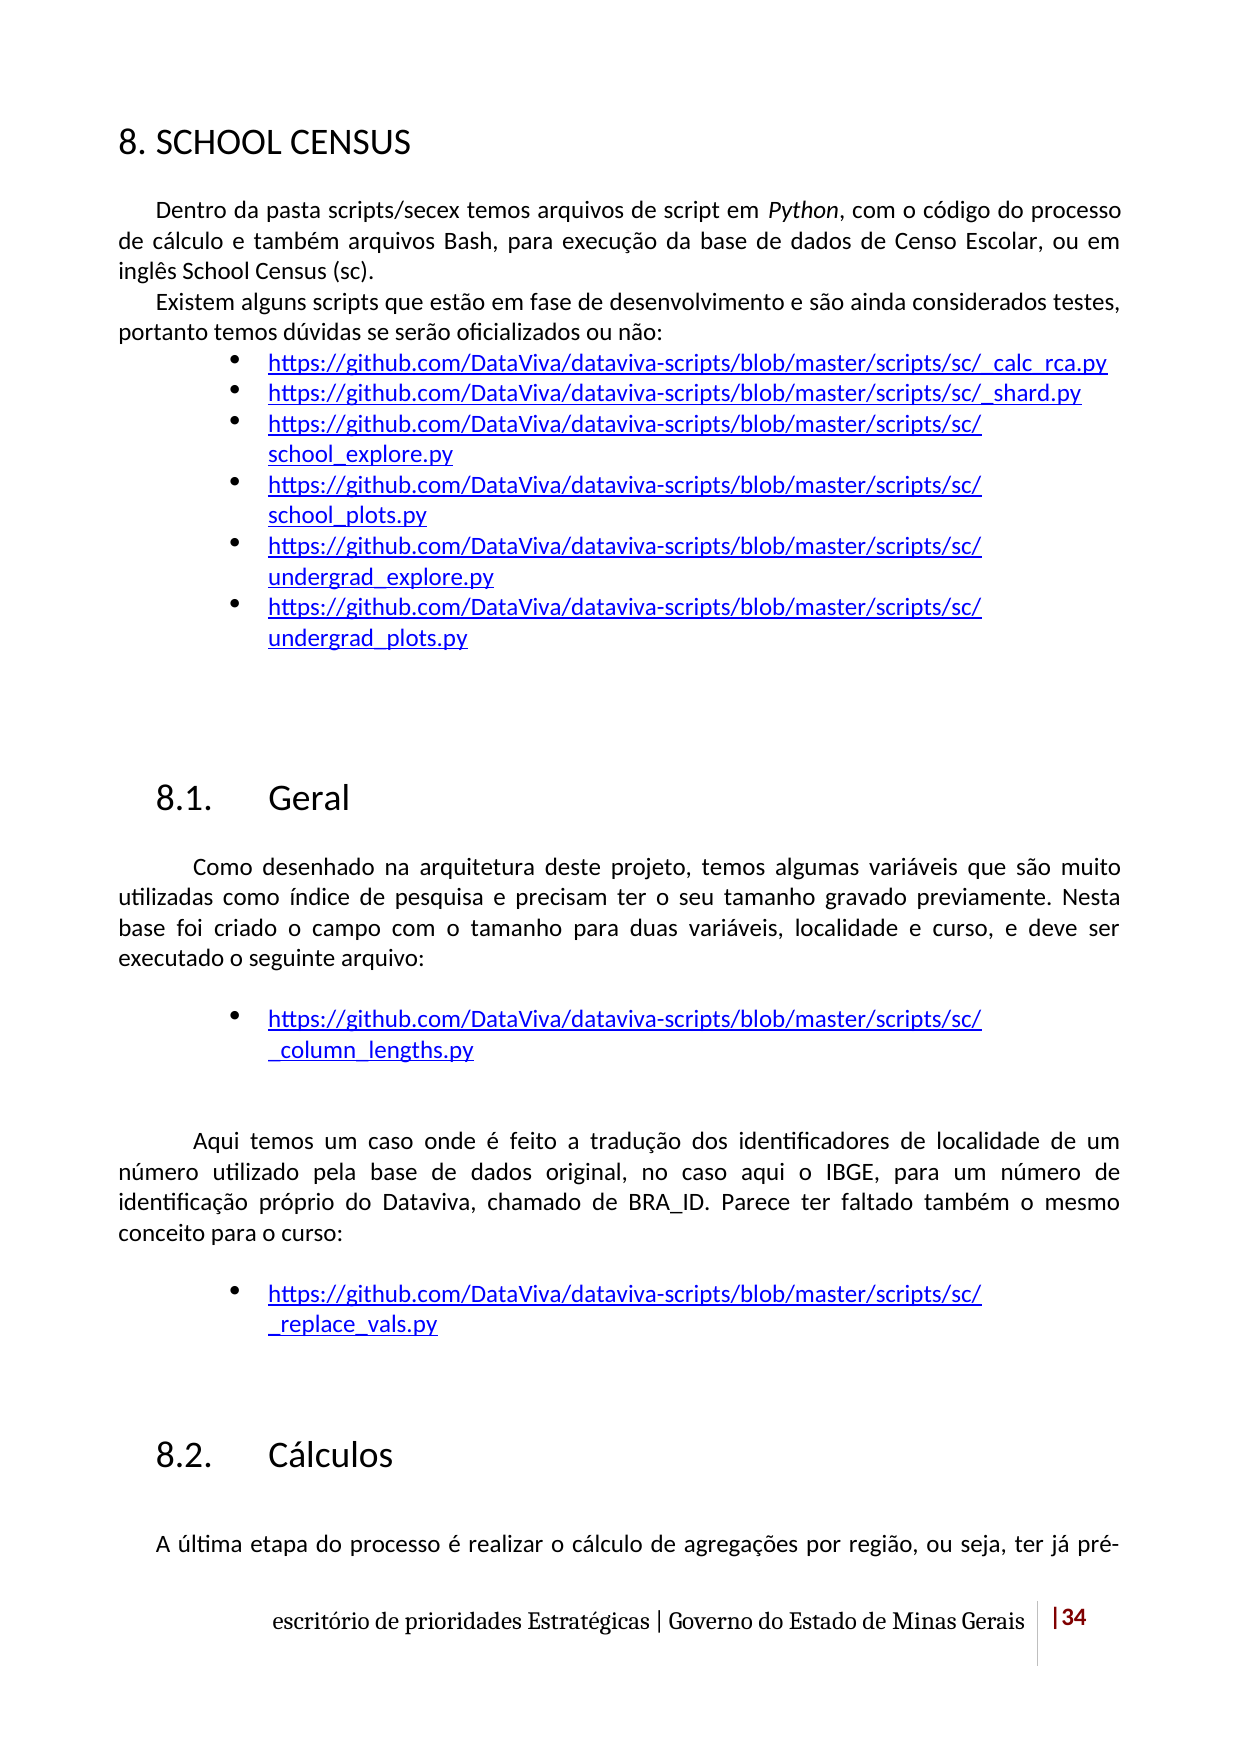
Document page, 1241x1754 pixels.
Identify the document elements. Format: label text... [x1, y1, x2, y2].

text Aqui temos um caso onde é feito a tradução dos identificadores de localidade de um número utilizado pela base de dados original, no caso aqui o IBGE, para um número de identificação próprio do Dataviva, chamado de BRA_ID. Parece ter faltado também o mesmo conceito para o curso: [118, 1125, 1122, 1247]
list https://github.com/DataViva/dataviva-scripts/blob/master/scripts/sc/undergrad_explore.py [230, 530, 1122, 591]
list https://github.com/DataViva/dataviva-scripts/blob/master/scripts/sc/_shard.py [230, 378, 1122, 408]
list https://github.com/DataViva/dataviva-scripts/blob/master/scripts/sc/school_plots.py [230, 469, 1122, 530]
list https://github.com/DataViva/dataviva-scripts/blob/master/scripts/sc/_calc_rca.py [230, 347, 1122, 378]
list https://github.com/DataViva/dataviva-scripts/blob/master/scripts/sc/undergrad_plots.py [230, 591, 1122, 652]
text Como desenhado na arquitetura deste projeto, temos algumas variáveis que são muito utilizadas como índice de pesquisa e precisam ter o seu tamanho gravado previamente. Nesta base foi criado o campo com o tamanho para duas variáveis, localidade e curso, e deve ser executado o seguinte arquivo: [118, 851, 1122, 973]
list Geral [156, 774, 1122, 820]
list https://github.com/DataViva/dataviva-scripts/blob/master/scripts/sc/_column_lengths.py [230, 1003, 1122, 1064]
list https://github.com/DataViva/dataviva-scripts/blob/master/scripts/sc/_replace_vals.py [230, 1278, 1122, 1339]
text Existem alguns scripts que estão em fase de desenvolvimento e são ainda considerados testes, portanto temos dúvidas se serão oficializados ou não: [118, 286, 1122, 347]
list Cálculos [156, 1431, 1122, 1476]
text School census [118, 118, 1122, 164]
text Dentro da pasta scripts/secex temos arquivos de script em Python, com o código do processo de cálculo e também arquivos Bash, para execução da base de dados de Censo Escolar, ou em inglês School Census (sc). [118, 194, 1122, 286]
list https://github.com/DataViva/dataviva-scripts/blob/master/scripts/sc/school_explore.py [230, 408, 1122, 469]
